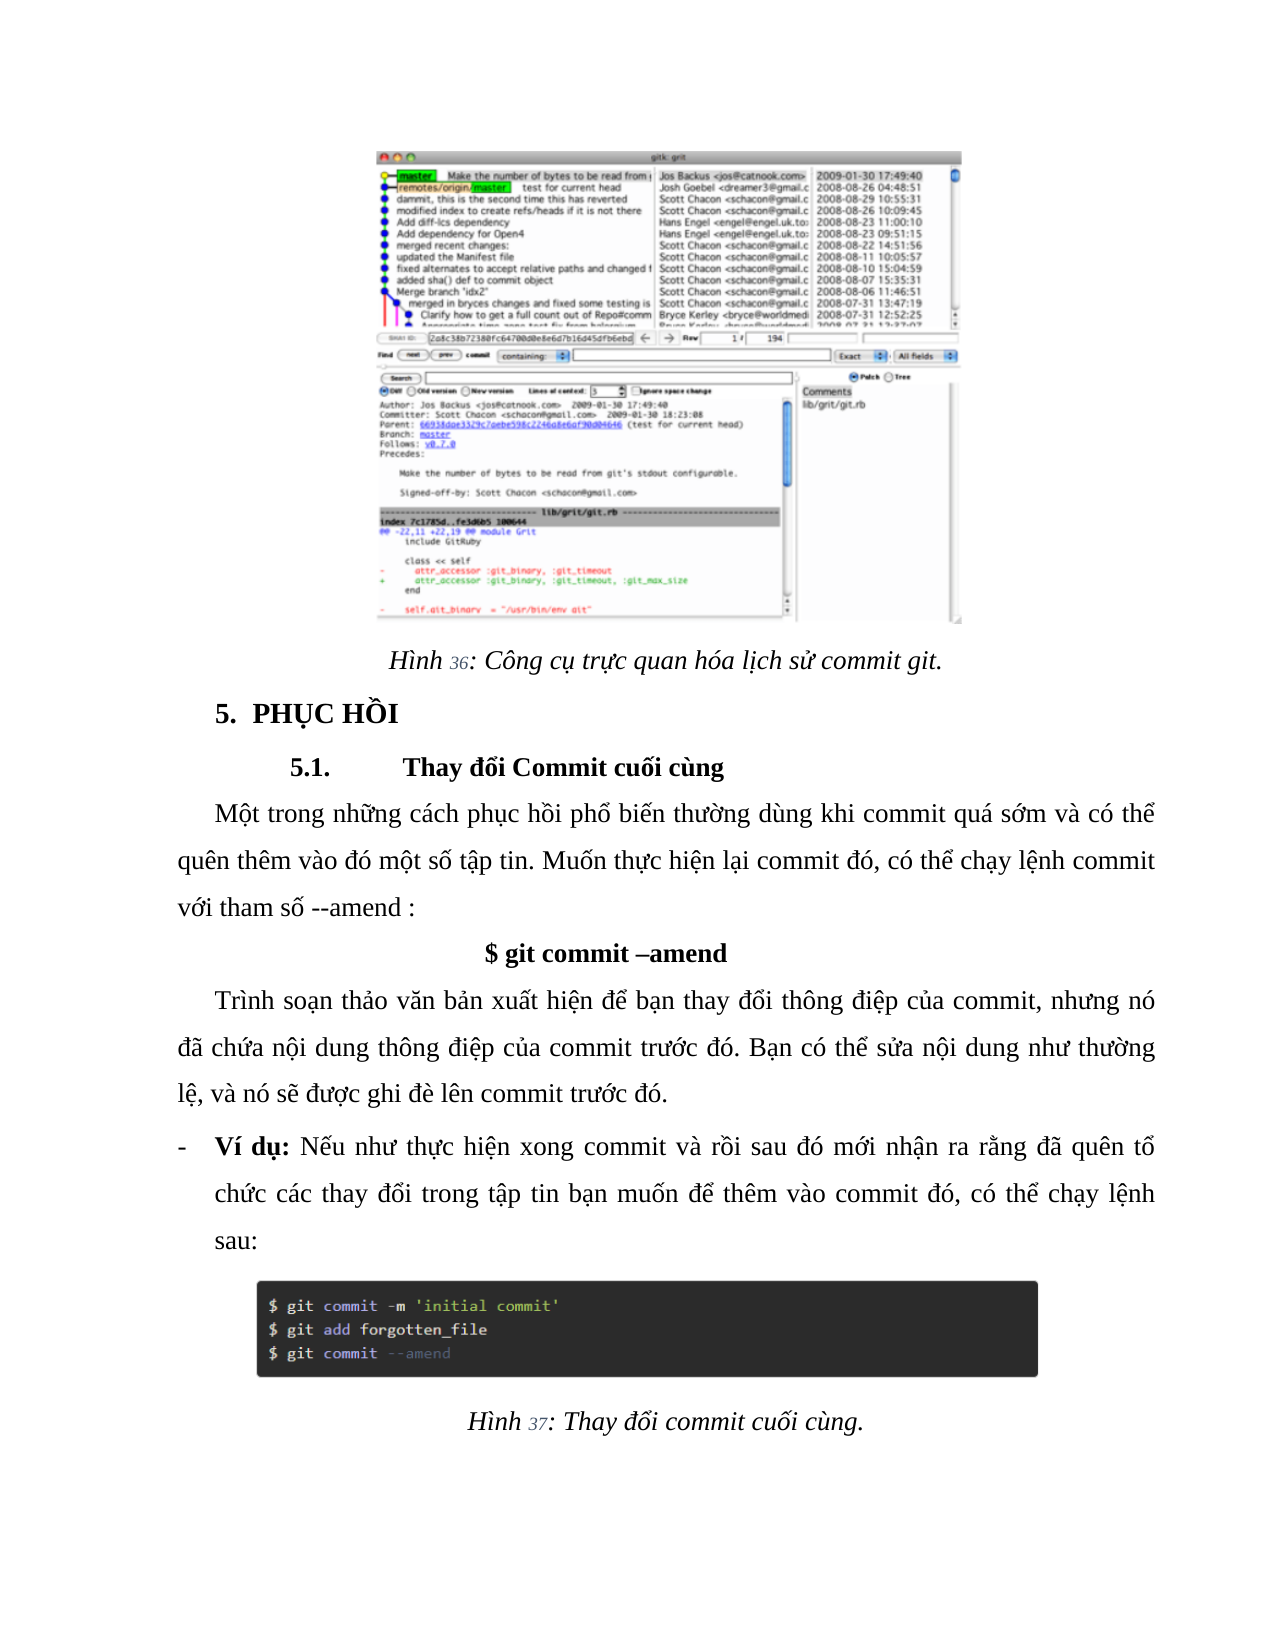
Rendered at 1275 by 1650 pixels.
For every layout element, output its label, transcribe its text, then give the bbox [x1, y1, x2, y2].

text Một trong những cách phục hồi phổ biến thường dùng khi commit quá sớm và có thể quên thêm vào đó một số tập tin. Muốn thực hiện lại commit đó, có thể chạy lệnh commit với tham số --amend : [177, 797, 1157, 922]
text $ git commit –amend [177, 937, 1157, 969]
text Trình soạn thảo văn bản xuất hiện để bạn thay đổi thông điệp của commit, nhưng nó đã chứa nội dung thông điệp của commit trước đó. Bạn có thể sửa nội dung như thường lệ, và nó sẽ được ghi đè lên commit trước đó. [177, 984, 1157, 1109]
picture [371, 150, 963, 624]
picture [252, 1276, 1039, 1382]
subtitle Thay đổi Commit cuối cùng [290, 751, 1157, 782]
text Hình 36: Công cụ trực quan hóa lịch sử commit git. [177, 644, 1157, 676]
list Ví dụ: Nếu như thực hiện xong commit và rồi sau đó mới nhận ra rằng đã quên tổ chức các thay đổi trong tập tin bạn muốn để thêm vào commit đó, có thể chạy lệnh sau: [177, 1130, 1157, 1255]
text Hình 37: Thay đổi commit cuối cùng. [177, 1405, 1157, 1436]
subtitle PHỤC HỒI [215, 696, 1157, 730]
